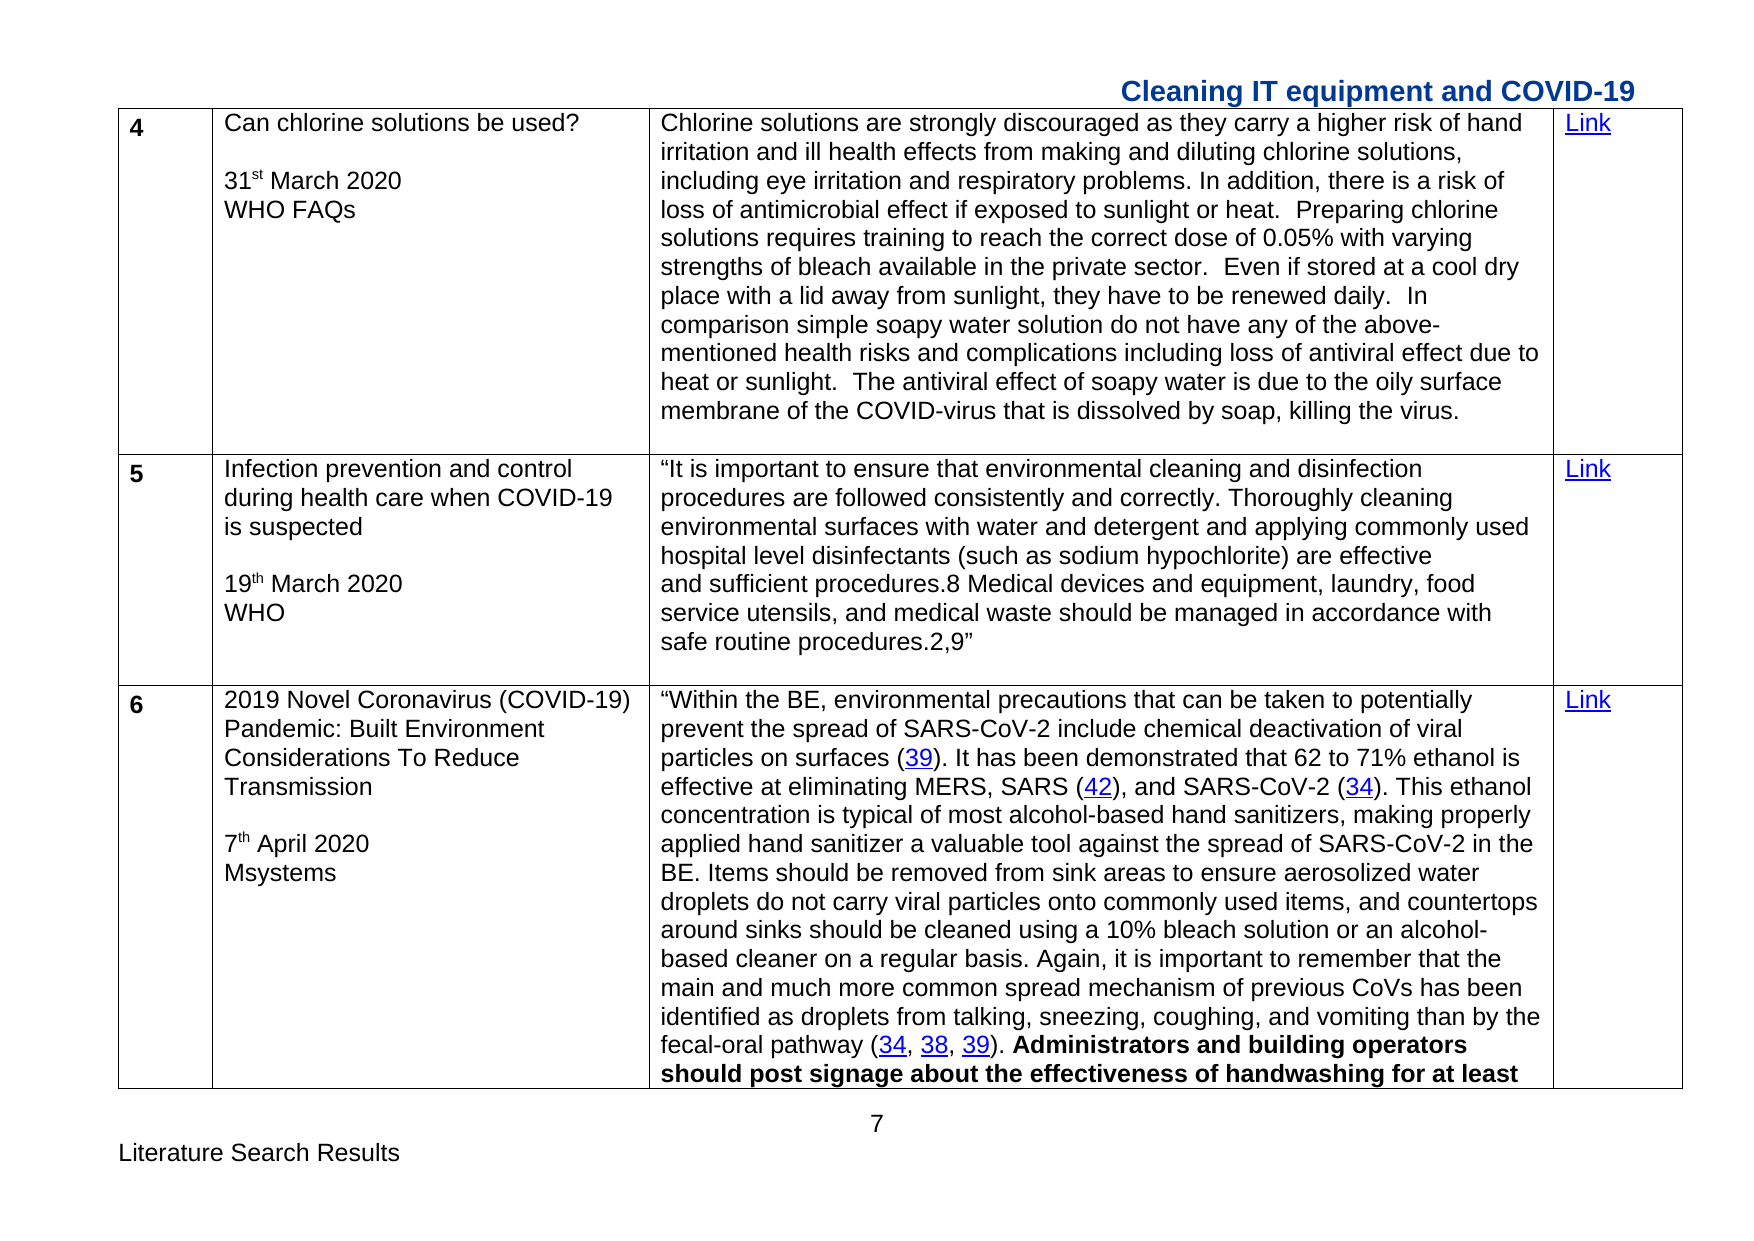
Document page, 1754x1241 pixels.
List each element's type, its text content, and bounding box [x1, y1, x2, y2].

table_cell 5 [119, 455, 212, 684]
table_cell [650, 686, 1553, 1088]
table_cell Link [1554, 455, 1682, 684]
table_cell Can chlorine solutions be used? 31st March 2020 WHO FAQs [213, 109, 649, 453]
table_cell 4 [119, 109, 212, 453]
table_cell “It is important to ensure that environmental cleaning and disinfection procedures are followed consistently and correctly. Thoroughly cleaning environmental surfaces with water and detergent and applying commonly used hospital level disinfectants (such as sodium hypochlorite) are effective and sufficient procedures.8 Medical devices and equipment, laundry, food service utensils, and medical waste should be managed in accordance with safe routine procedures.2,9” [650, 455, 1553, 684]
table_cell Chlorine solutions are strongly discouraged as they carry a higher risk of hand irritation and ill health effects from making and diluting chlorine solutions, including eye irritation and respiratory problems. In addition, there is a risk of loss of antimicrobial effect if exposed to sunlight or heat. Preparing chlorine solutions requires training to reach the correct dose of 0.05% with varying strengths of bleach available in the private sector. Even if stored at a cool dry place with a lid away from sunlight, they have to be renewed daily. In comparison simple soapy water solution do not have any of the above-mentioned health risks and complications including loss of antiviral effect due to heat or sunlight. The antiviral effect of soapy water is due to the oily surface membrane of the COVID-virus that is dissolved by soap, killing the virus. [650, 109, 1553, 453]
table_cell Link [1554, 109, 1682, 453]
table_cell 6 [119, 686, 212, 1088]
table_cell Infection prevention and control during health care when COVID-19 is suspected 19th March 2020 WHO [213, 455, 649, 684]
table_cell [213, 686, 649, 1088]
table_cell Link [1554, 686, 1682, 1088]
